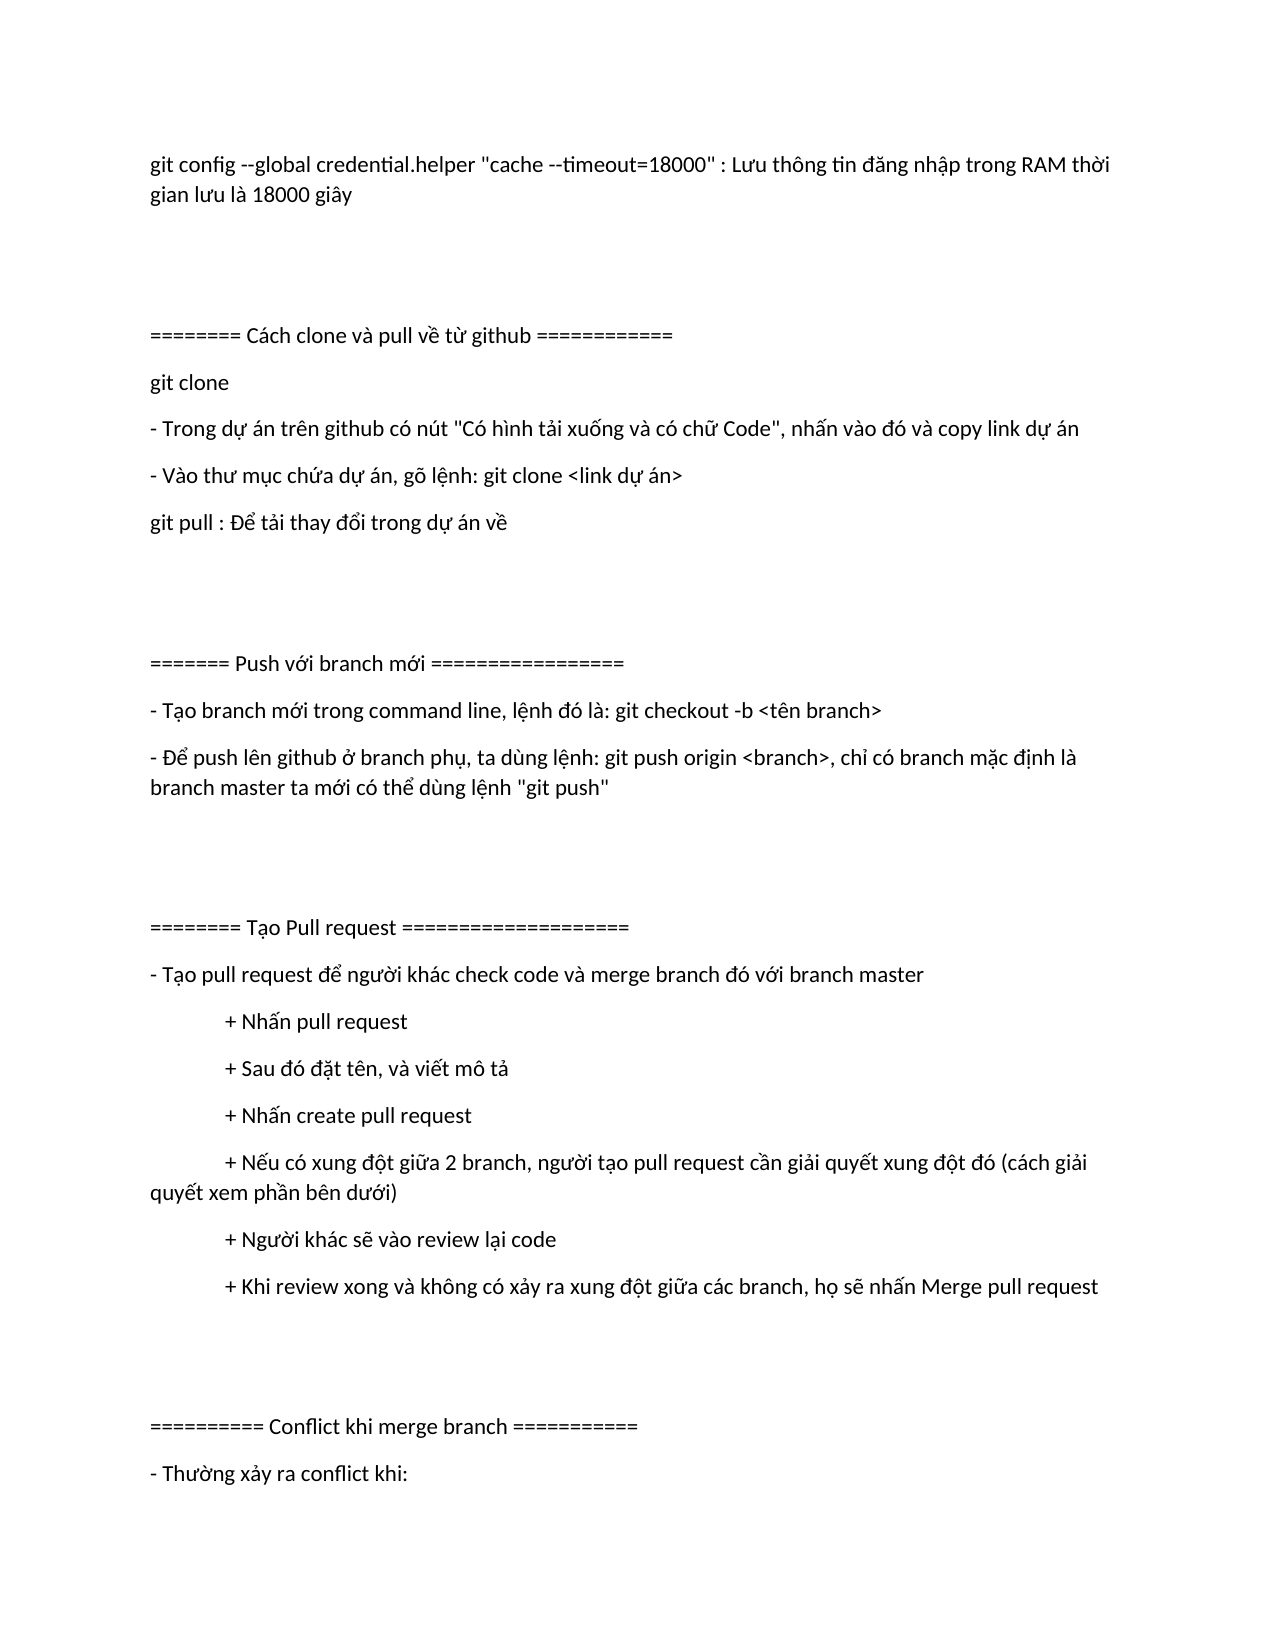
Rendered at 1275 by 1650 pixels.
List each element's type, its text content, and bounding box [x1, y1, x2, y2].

text + Sau đó đặt tên, và viết mô tả [150, 1054, 1125, 1082]
text + Khi review xong và không có xảy ra xung đột giữa các branch, họ sẽ nhấn Merge pull request [150, 1272, 1125, 1300]
text - Vào thư mục chứa dự án, gõ lệnh: git clone <link dự án> [150, 461, 1125, 489]
text - Thường xảy ra conflict khi: [150, 1459, 1125, 1487]
text + Nhấn create pull request [150, 1101, 1125, 1129]
text - Tạo pull request để người khác check code và merge branch đó với branch master [150, 960, 1125, 988]
text + Người khác sẽ vào review lại code [150, 1225, 1125, 1253]
text - Tạo branch mới trong command line, lệnh đó là: git checkout -b <tên branch> [150, 696, 1125, 724]
text git pull : Để tải thay đổi trong dự án về [150, 508, 1125, 536]
text + Nếu có xung đột giữa 2 branch, người tạo pull request cần giải quyết xung đột đó (cách giải quyết xem phần bên dưới) [150, 1148, 1125, 1206]
text ======== Cách clone và pull về từ github ============ [150, 321, 1125, 349]
text ========== Conflict khi merge branch =========== [150, 1412, 1125, 1441]
text + Nhấn pull request [150, 1007, 1125, 1035]
text ======= Push với branch mới ================= [150, 649, 1125, 677]
text git clone [150, 368, 1125, 396]
text ======== Tạo Pull request ==================== [150, 913, 1125, 942]
text - Trong dự án trên github có nút "Có hình tải xuống và có chữ Code", nhấn vào đó và copy link dự án [150, 414, 1125, 443]
text - Để push lên github ở branch phụ, ta dùng lệnh: git push origin <branch>, chỉ có branch mặc định là branch master ta mới có thể dùng lệnh "git push" [150, 743, 1125, 801]
text git config --global credential.helper "cache --timeout=18000" : Lưu thông tin đăng nhập trong RAM thời gian lưu là 18000 giây [150, 150, 1125, 208]
